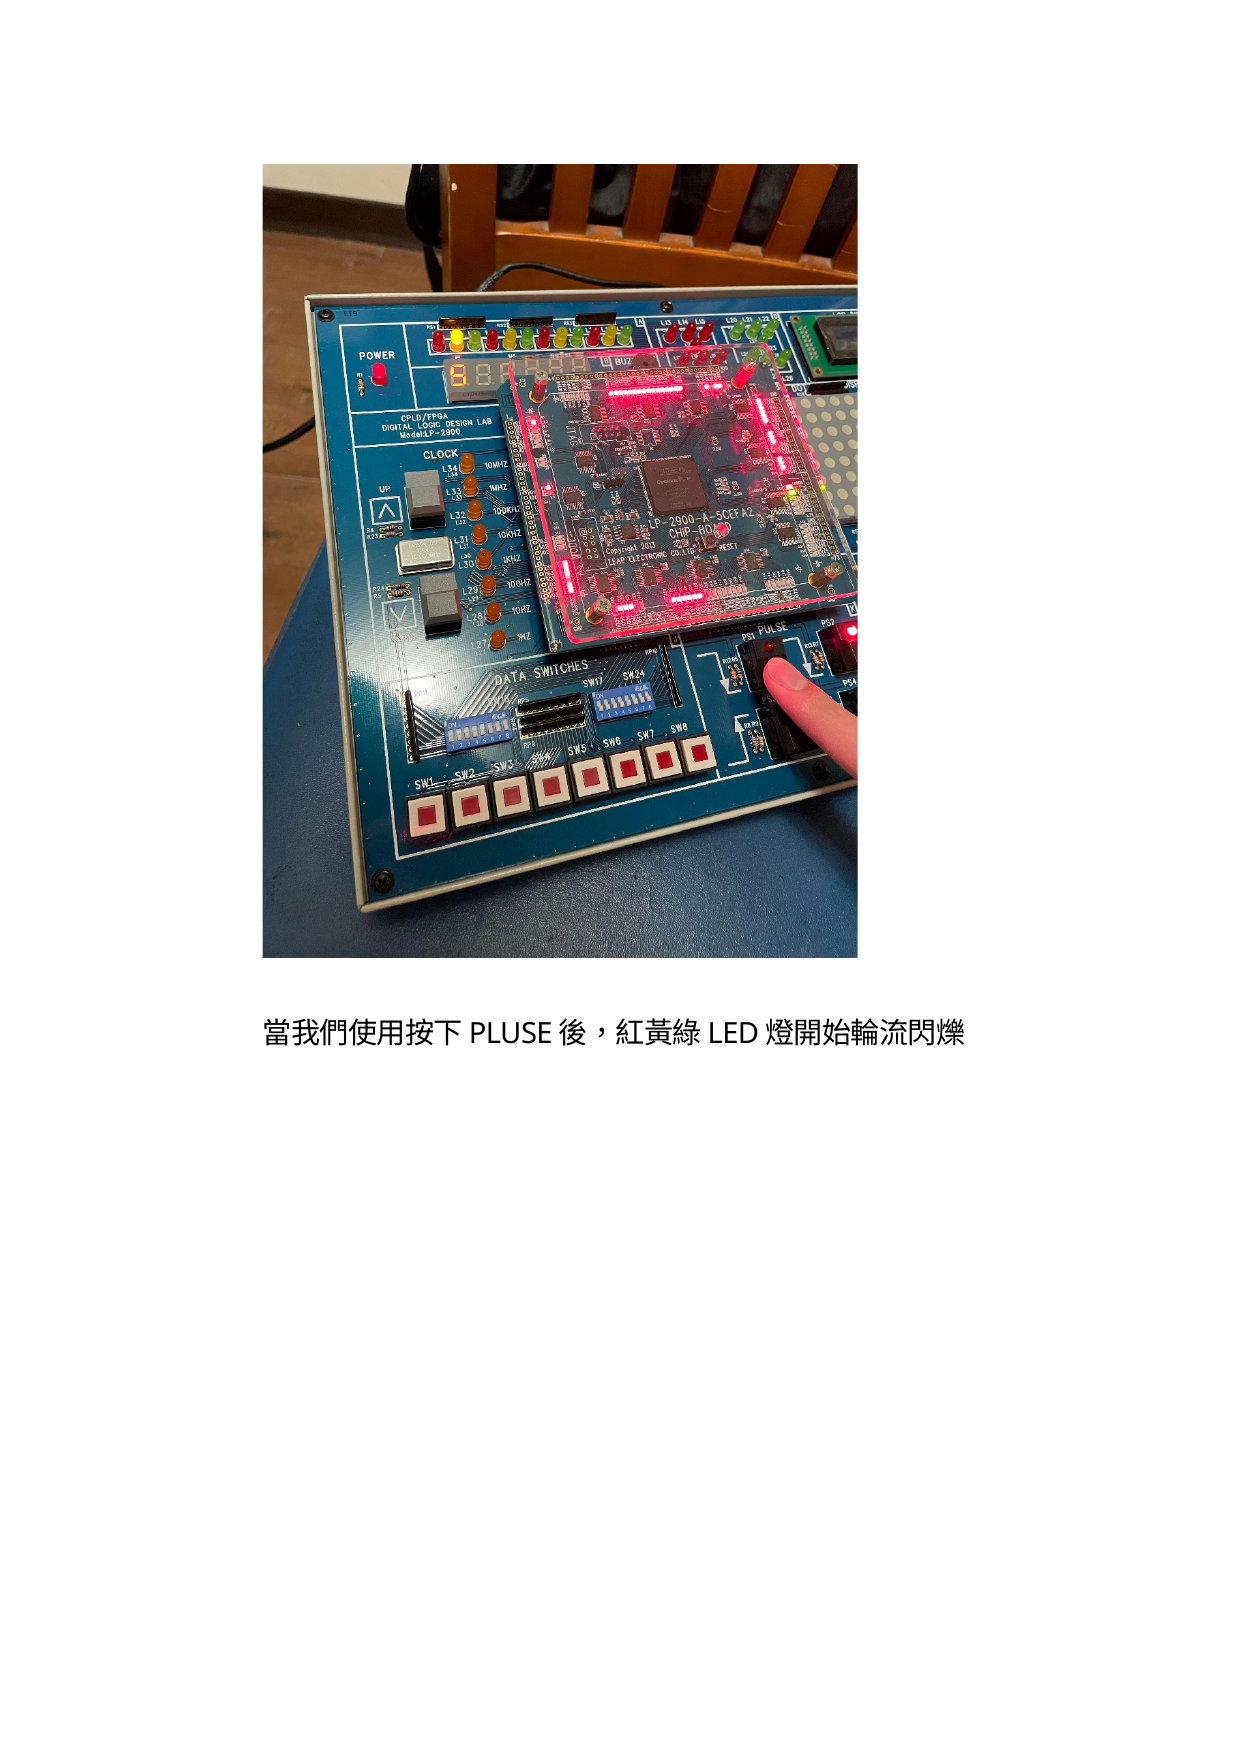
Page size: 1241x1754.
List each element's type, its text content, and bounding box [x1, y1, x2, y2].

list 當我們使用按下PLUSE後，紅黃綠LED燈開始輪流閃爍 [262, 994, 1053, 1069]
picture [262, 164, 858, 958]
